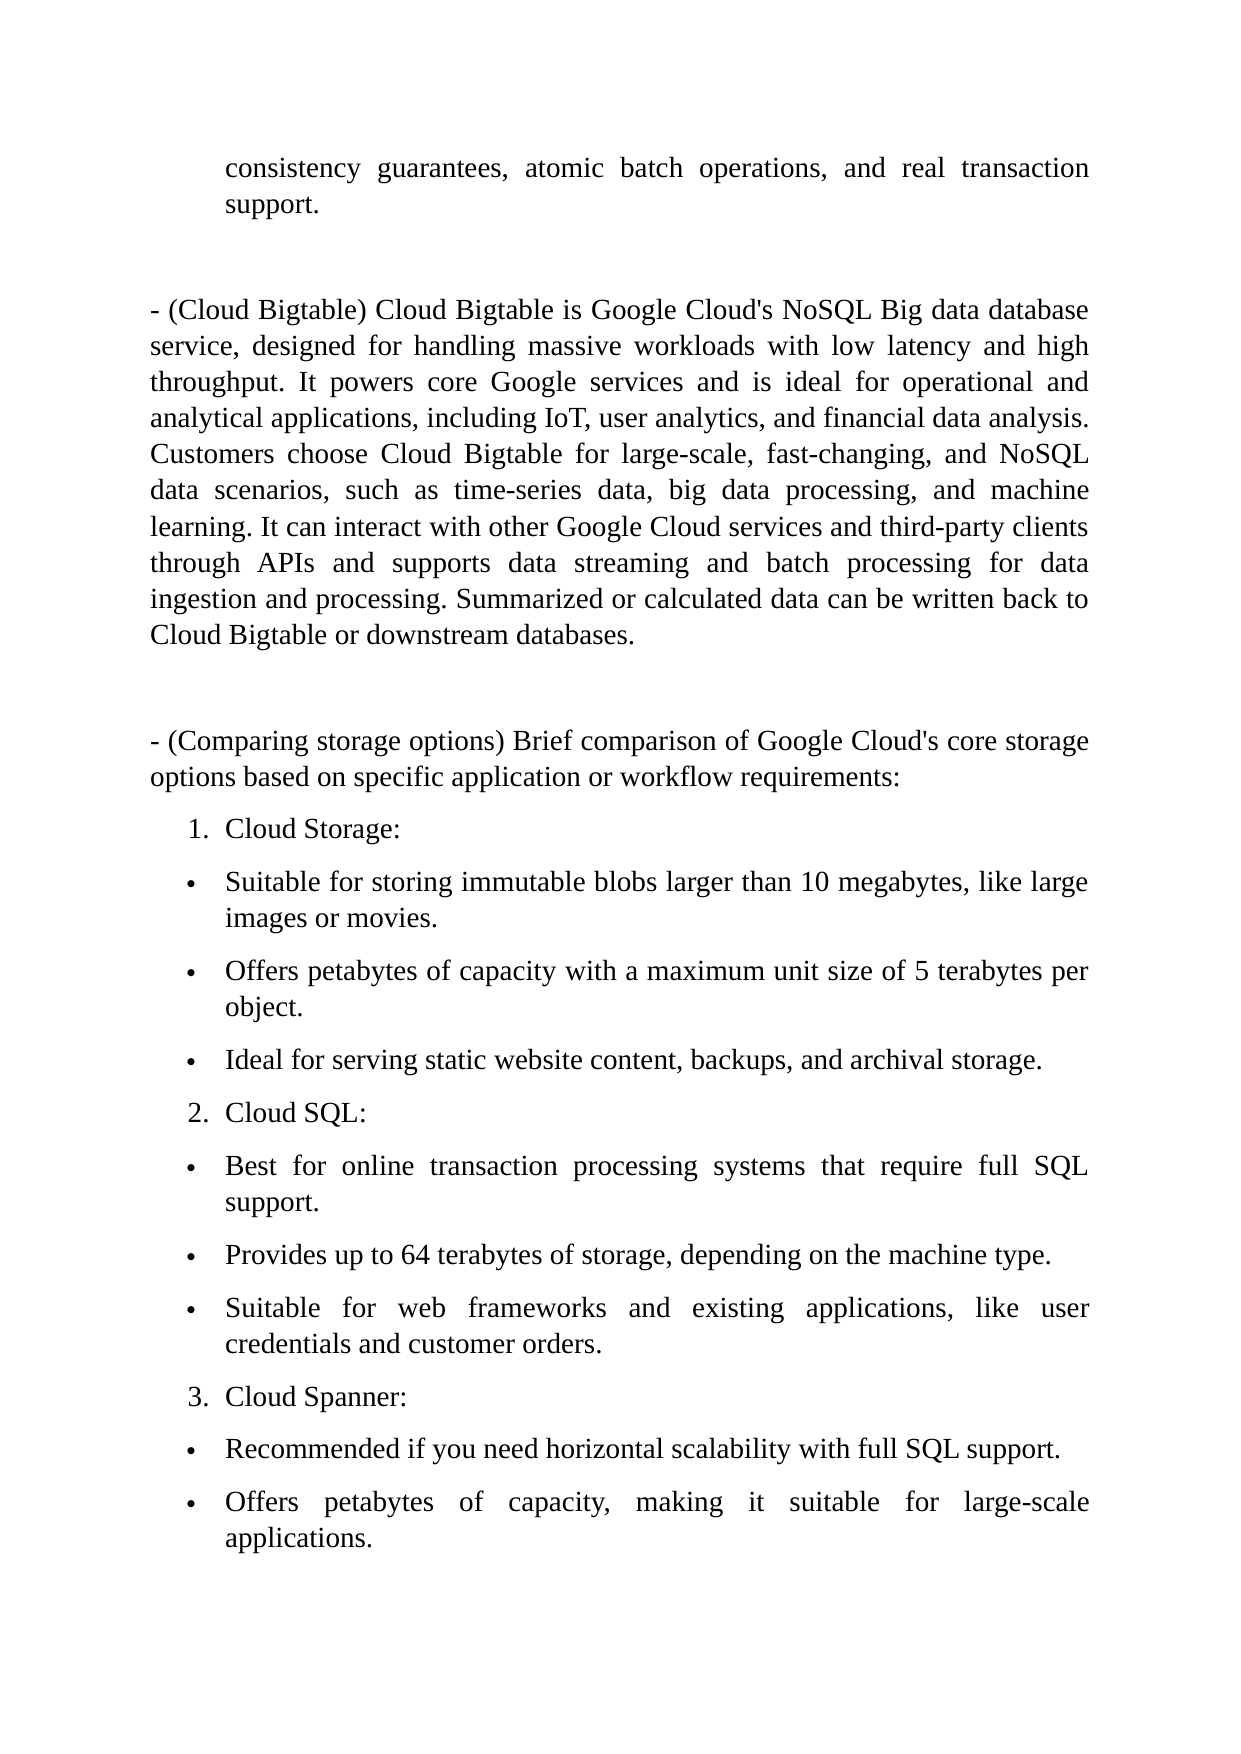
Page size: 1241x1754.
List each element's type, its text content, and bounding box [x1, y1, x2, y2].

text - (Cloud Bigtable) Cloud Bigtable is Google Cloud's NoSQL Big data database service, designed for handling massive workloads with low latency and high throughput. It powers core Google services and is ideal for operational and analytical applications, including IoT, user analytics, and financial data analysis. Customers choose Cloud Bigtable for large-scale, fast-changing, and NoSQL data scenarios, such as time-series data, big data processing, and machine learning. It can interact with other Google Cloud services and third-party clients through APIs and supports data streaming and batch processing for data ingestion and processing. Summarized or calculated data can be written back to Cloud Bigtable or downstream databases. [150, 292, 1090, 651]
list Offers petabytes of capacity with a maximum unit size of 5 terabytes per object. [187, 953, 1090, 1023]
list Ideal for serving static website content, backups, and archival storage. [187, 1042, 1090, 1076]
list Recommended if you need horizontal scalability with full SQL support. [187, 1432, 1090, 1465]
list Cloud Storage: [187, 812, 1090, 845]
list Suitable for storing immutable blobs larger than 10 megabytes, like large images or movies. [187, 864, 1090, 934]
list Cloud SQL: [187, 1095, 1090, 1129]
list Suitable for web frameworks and existing applications, like user credentials and customer orders. [187, 1290, 1090, 1359]
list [187, 150, 1090, 220]
list Cloud Spanner: [187, 1379, 1090, 1412]
text - (Comparing storage options) Brief comparison of Google Cloud's core storage options based on specific application or workflow requirements: [150, 723, 1090, 792]
list Best for online transaction processing systems that require full SQL support. [187, 1148, 1090, 1218]
list Offers petabytes of capacity, making it suitable for large-scale applications. [187, 1484, 1090, 1554]
list Provides up to 64 terabytes of storage, depending on the machine type. [187, 1237, 1090, 1271]
